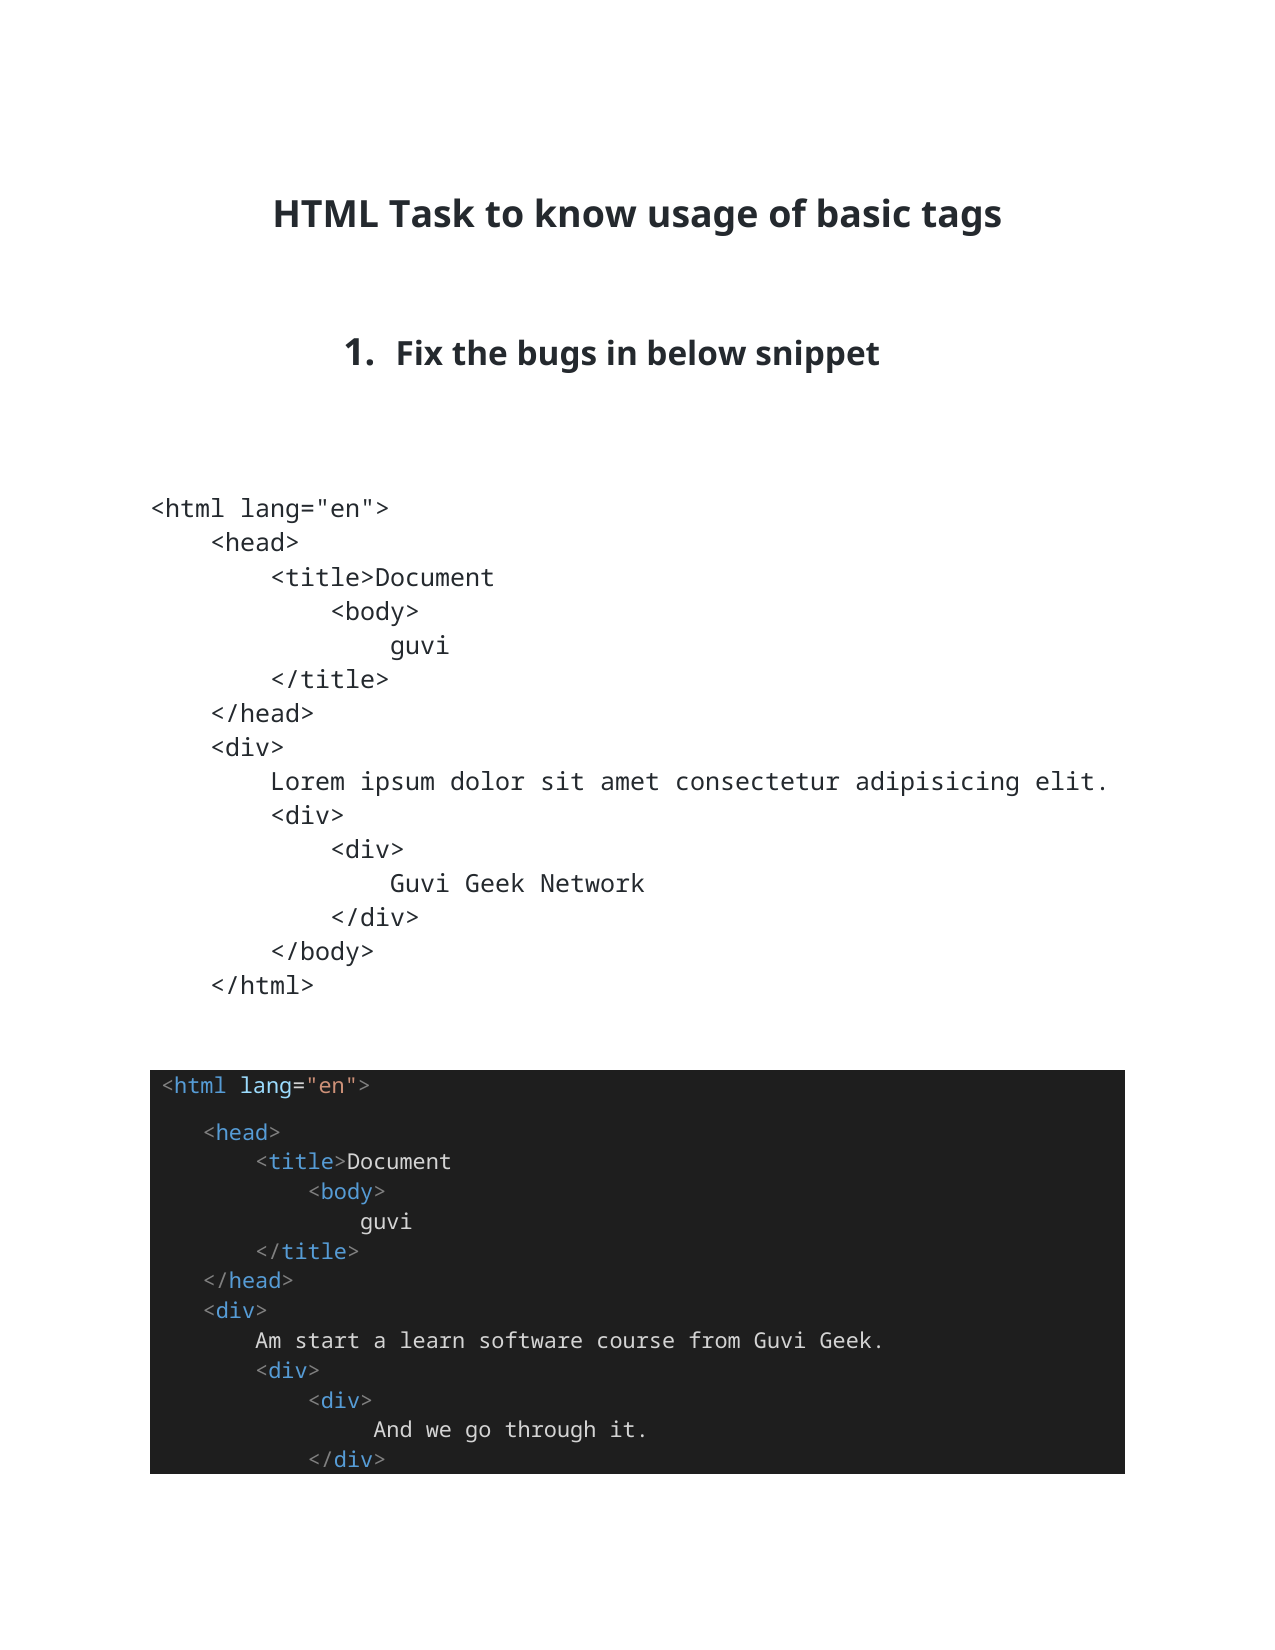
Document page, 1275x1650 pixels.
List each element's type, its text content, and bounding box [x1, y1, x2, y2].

text </div> [150, 1444, 1125, 1474]
text <head> [150, 1117, 1125, 1146]
text <div> [150, 729, 1125, 763]
text Lorem ipsum dolor sit amet consectetur adipisicing elit. [150, 763, 1125, 798]
text </head> [150, 695, 1125, 729]
text <div> [150, 1355, 1125, 1385]
text </div> [150, 900, 1125, 934]
text </head> [150, 1266, 1125, 1295]
text <div> [150, 798, 1125, 832]
text <body> [150, 1176, 1125, 1206]
text <html lang="en"> [150, 1070, 1125, 1100]
text <html lang="en"> [150, 491, 1125, 525]
text And we go through it. [150, 1414, 1125, 1444]
text <div> [150, 1295, 1125, 1325]
text </title> [150, 1236, 1125, 1266]
text Guvi Geek Network [150, 866, 1125, 900]
text 1. Fix the bugs in below snippet [187, 325, 1125, 376]
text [150, 1325, 1125, 1355]
text <body> [150, 593, 1125, 627]
text guvi [150, 627, 1125, 661]
text <title>Document [150, 1146, 1125, 1176]
text guvi [150, 1206, 1125, 1236]
text </html> [150, 968, 1125, 1002]
text </body> [150, 934, 1125, 968]
text <title>Document [150, 559, 1125, 593]
text <head> [150, 525, 1125, 559]
text </title> [150, 661, 1125, 695]
text HTML Task to know usage of basic tags [150, 187, 1125, 238]
text <div> [150, 1385, 1125, 1414]
text <div> [150, 832, 1125, 866]
